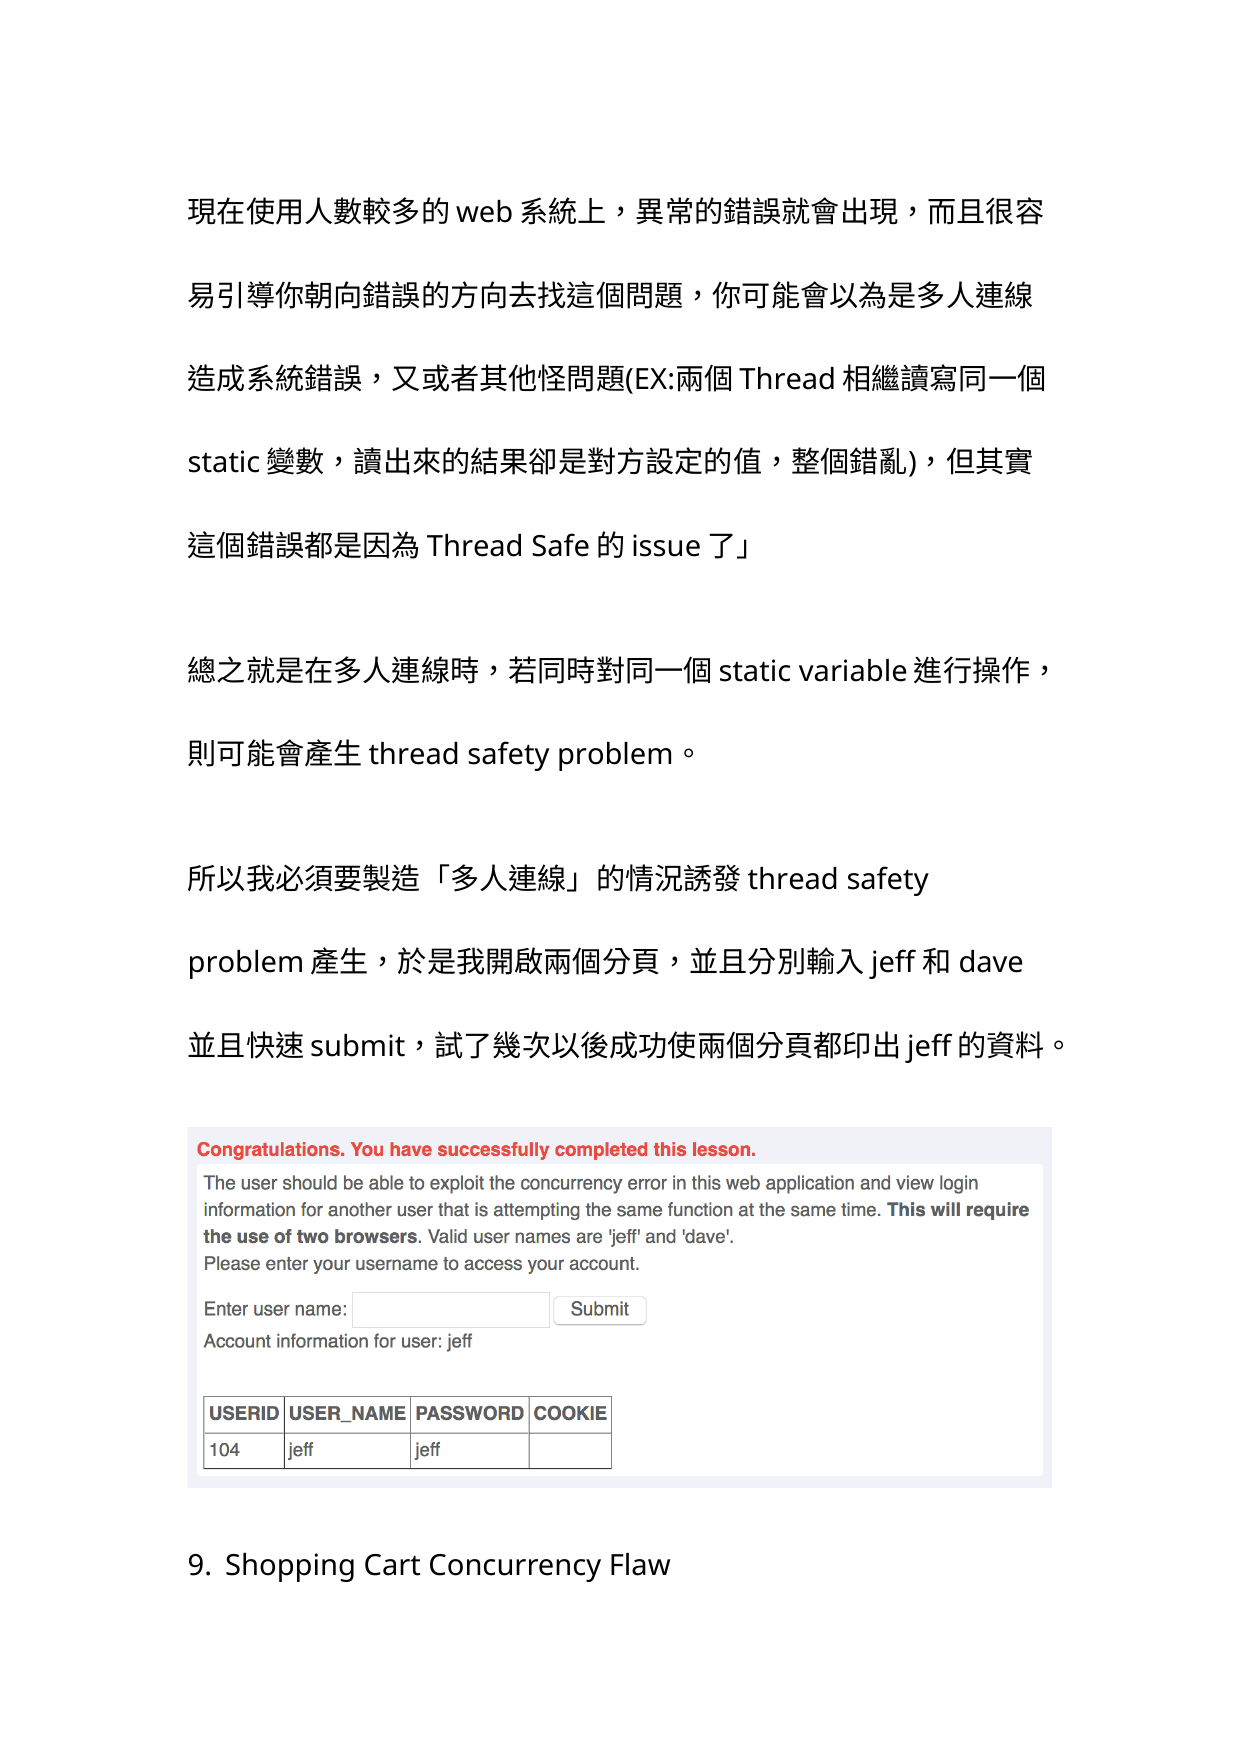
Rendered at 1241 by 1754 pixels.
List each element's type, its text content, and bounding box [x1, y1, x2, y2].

picture [187, 1127, 1053, 1488]
text 所以我必須要製造「多人連線」的情況誘發thread safety problem產生，於是我開啟兩個分頁，並且分別輸入 jeff 和 dave並且快速submit，試了幾次以後成功使兩個分頁都印出jeff的資料。 [187, 835, 1053, 1085]
text 總之就是在多人連線時，若同時對同一個static variable進行操作，則可能會產生thread safety problem。 [187, 627, 1053, 794]
list Shopping Cart Concurrency Flaw [187, 1544, 1053, 1585]
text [187, 169, 1053, 585]
